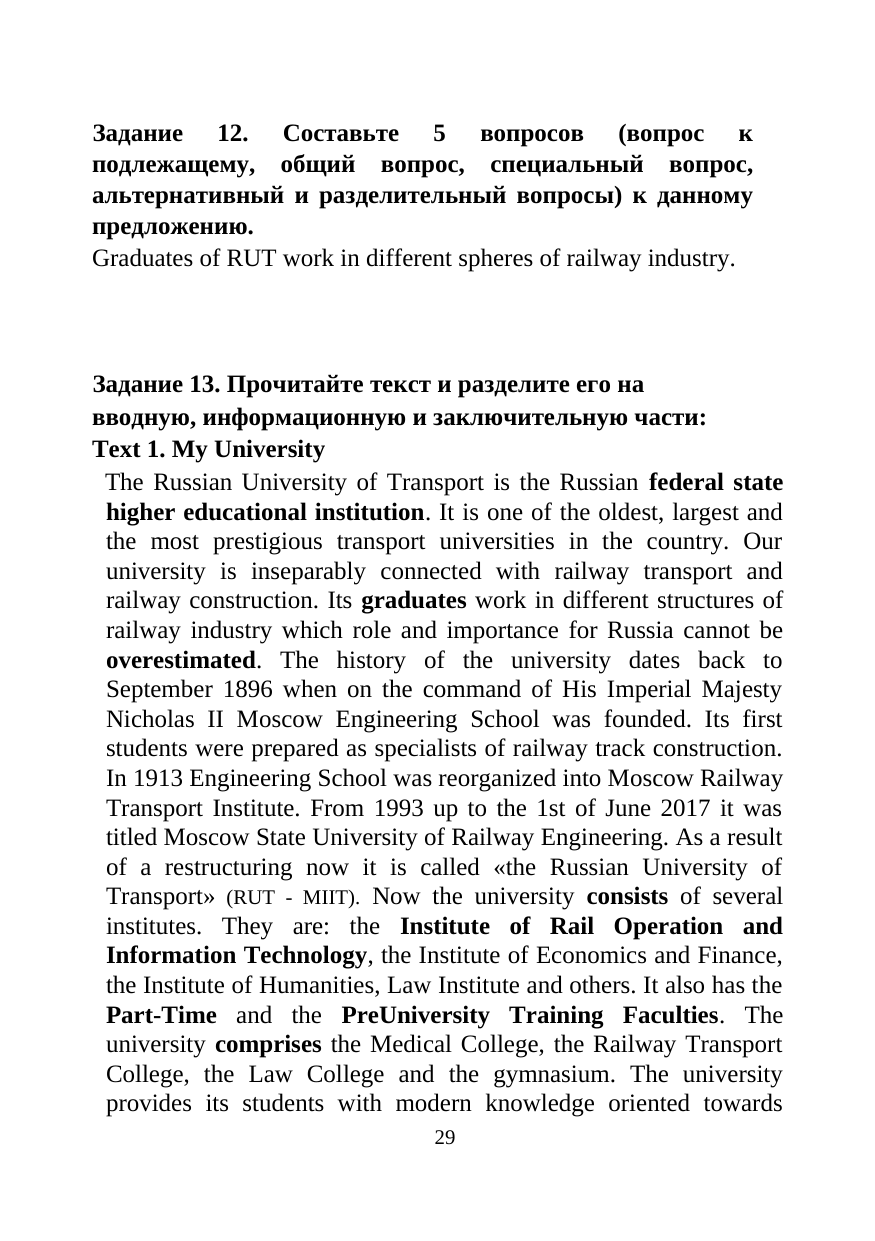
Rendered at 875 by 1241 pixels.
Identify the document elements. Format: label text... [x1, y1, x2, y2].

text Задание 13. Прочитайте текст и разделите его на вводную, информационную и заключительную части: Text 1. My University [92, 369, 755, 463]
text Graduates of RUT work in different spheres of railway industry. [92, 243, 783, 272]
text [105, 467, 783, 1117]
text Задание 12. Составьте 5 вопросов (вопрос к подлежащему, общий вопрос, специальный вопрос, альтернативный и разделительный вопросы) к данному предложению. [92, 118, 753, 240]
